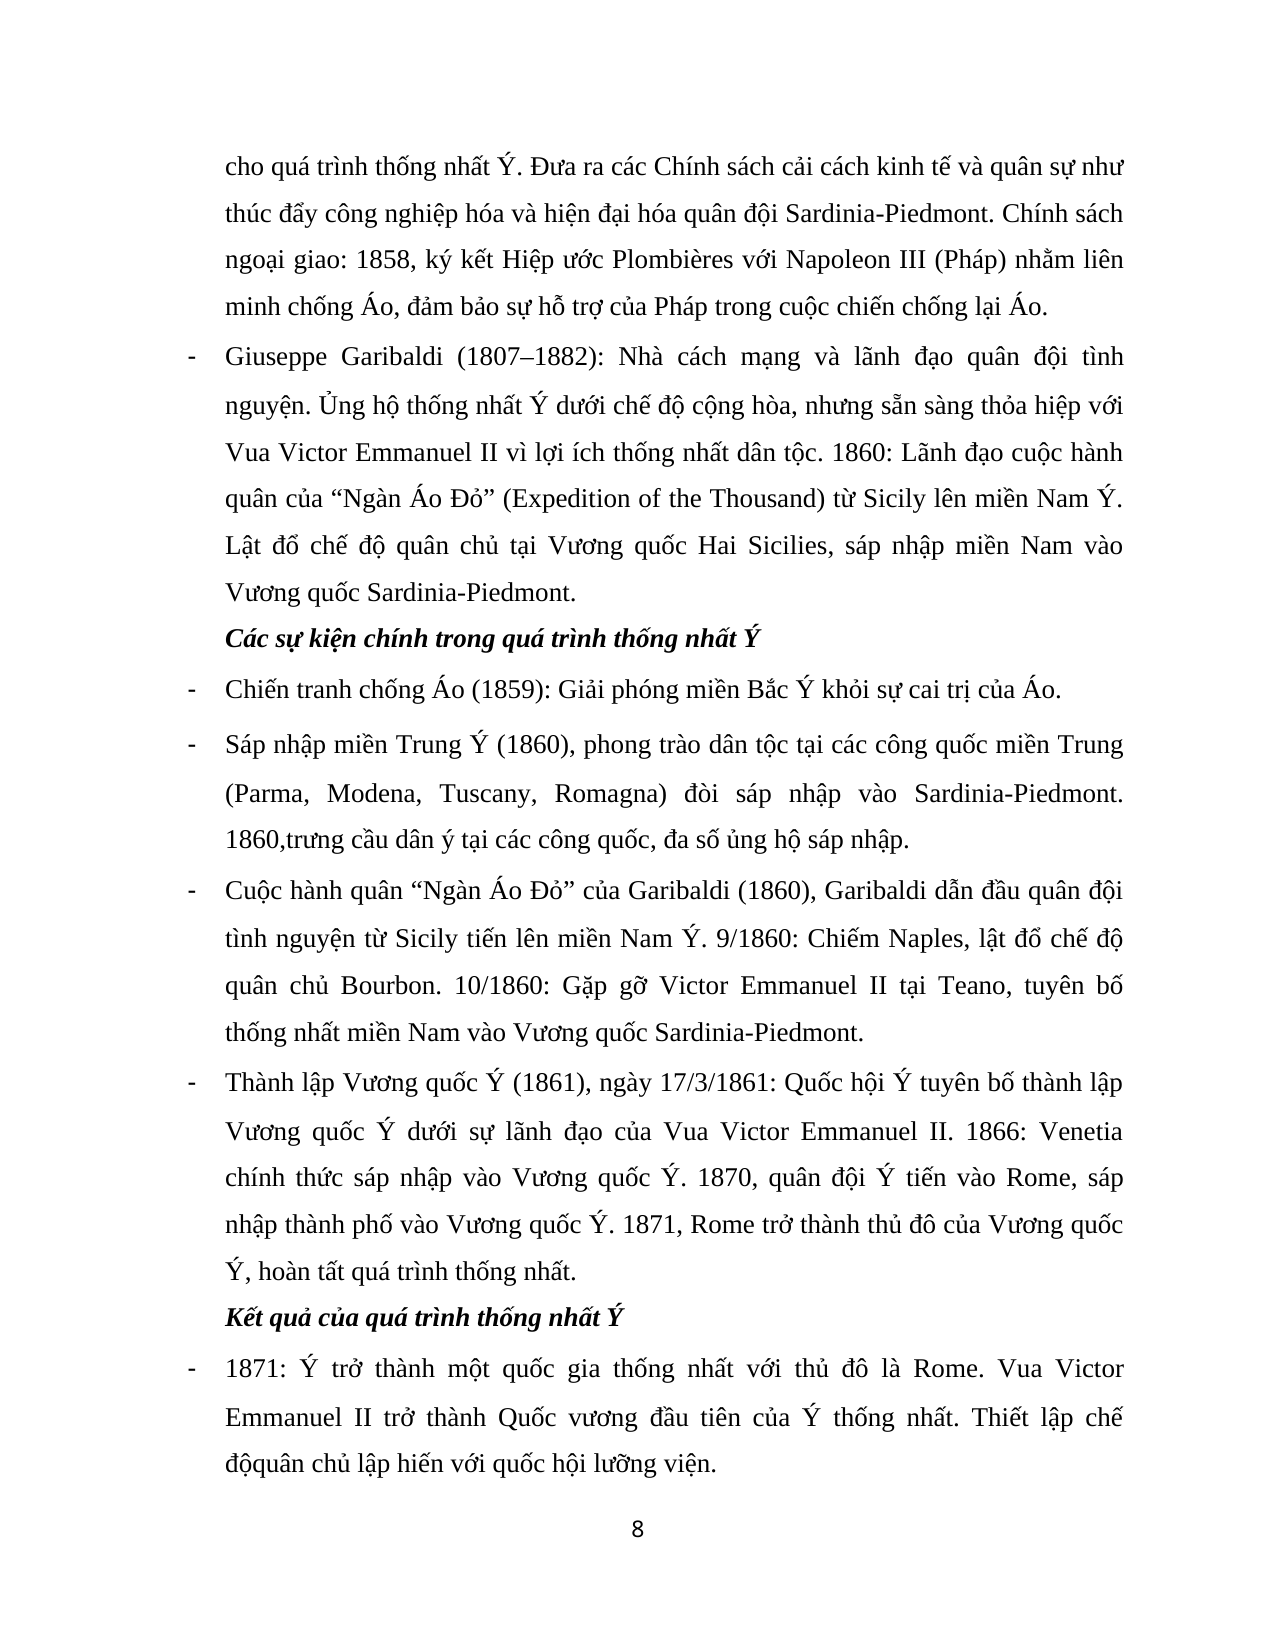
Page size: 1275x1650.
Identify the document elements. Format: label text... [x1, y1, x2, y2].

list Sáp nhập miền Trung Ý (1860), phong trào dân tộc tại các công quốc miền Trung (Parma, Modena, Tuscany, Romagna) đòi sáp nhập vào Sardinia-Piedmont. 1860,trưng cầu dân ý tại các công quốc, đa số ủng hộ sáp nhập. [187, 724, 1125, 854]
list 1871: Ý trở thành một quốc gia thống nhất với thủ đô là Rome. Vua Victor Emmanuel II trở thành Quốc vương đầu tiên của Ý thống nhất. Thiết lập chế độquân chủ lập hiến với quốc hội lưỡng viện. [187, 1348, 1125, 1478]
text Kết quả của quá trình thống nhất Ý [225, 1302, 1125, 1333]
list Thành lập Vương quốc Ý (1861), ngày 17/3/1861: Quốc hội Ý tuyên bố thành lập Vương quốc Ý dưới sự lãnh đạo của Vua Victor Emmanuel II. 1866: Venetia chính thức sáp nhập vào Vương quốc Ý. 1870, quân đội Ý tiến vào Rome, sáp nhập thành phố vào Vương quốc Ý. 1871, Rome trở thành thủ đô của Vương quốc Ý, hoàn tất quá trình thống nhất. [187, 1062, 1125, 1286]
list Giuseppe Garibaldi (1807–1882): Nhà cách mạng và lãnh đạo quân đội tình nguyện. Ủng hộ thống nhất Ý dưới chế độ cộng hòa, nhưng sẵn sàng thỏa hiệp với Vua Victor Emmanuel II vì lợi ích thống nhất dân tộc. 1860: Lãnh đạo cuộc hành quân của “Ngàn Áo Đỏ” (Expedition of the Thousand) từ Sicily lên miền Nam Ý. Lật đổ chế độ quân chủ tại Vương quốc Hai Sicilies, sáp nhập miền Nam vào Vương quốc Sardinia-Piedmont. [187, 337, 1125, 607]
text Các sự kiện chính trong quá trình thống nhất Ý [225, 622, 1125, 653]
list Chiến tranh chống Áo (1859): Giải phóng miền Bắc Ý khỏi sự cai trị của Áo. [187, 669, 1125, 706]
list Cuộc hành quân “Ngàn Áo Đỏ” của Garibaldi (1860), Garibaldi dẫn đầu quân đội tình nguyện từ Sicily tiến lên miền Nam Ý. 9/1860: Chiếm Naples, lật đổ chế độ quân chủ Bourbon. 10/1860: Gặp gỡ Victor Emmanuel II tại Teano, tuyên bố thống nhất miền Nam vào Vương quốc Sardinia-Piedmont. [187, 870, 1125, 1047]
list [187, 150, 1125, 321]
